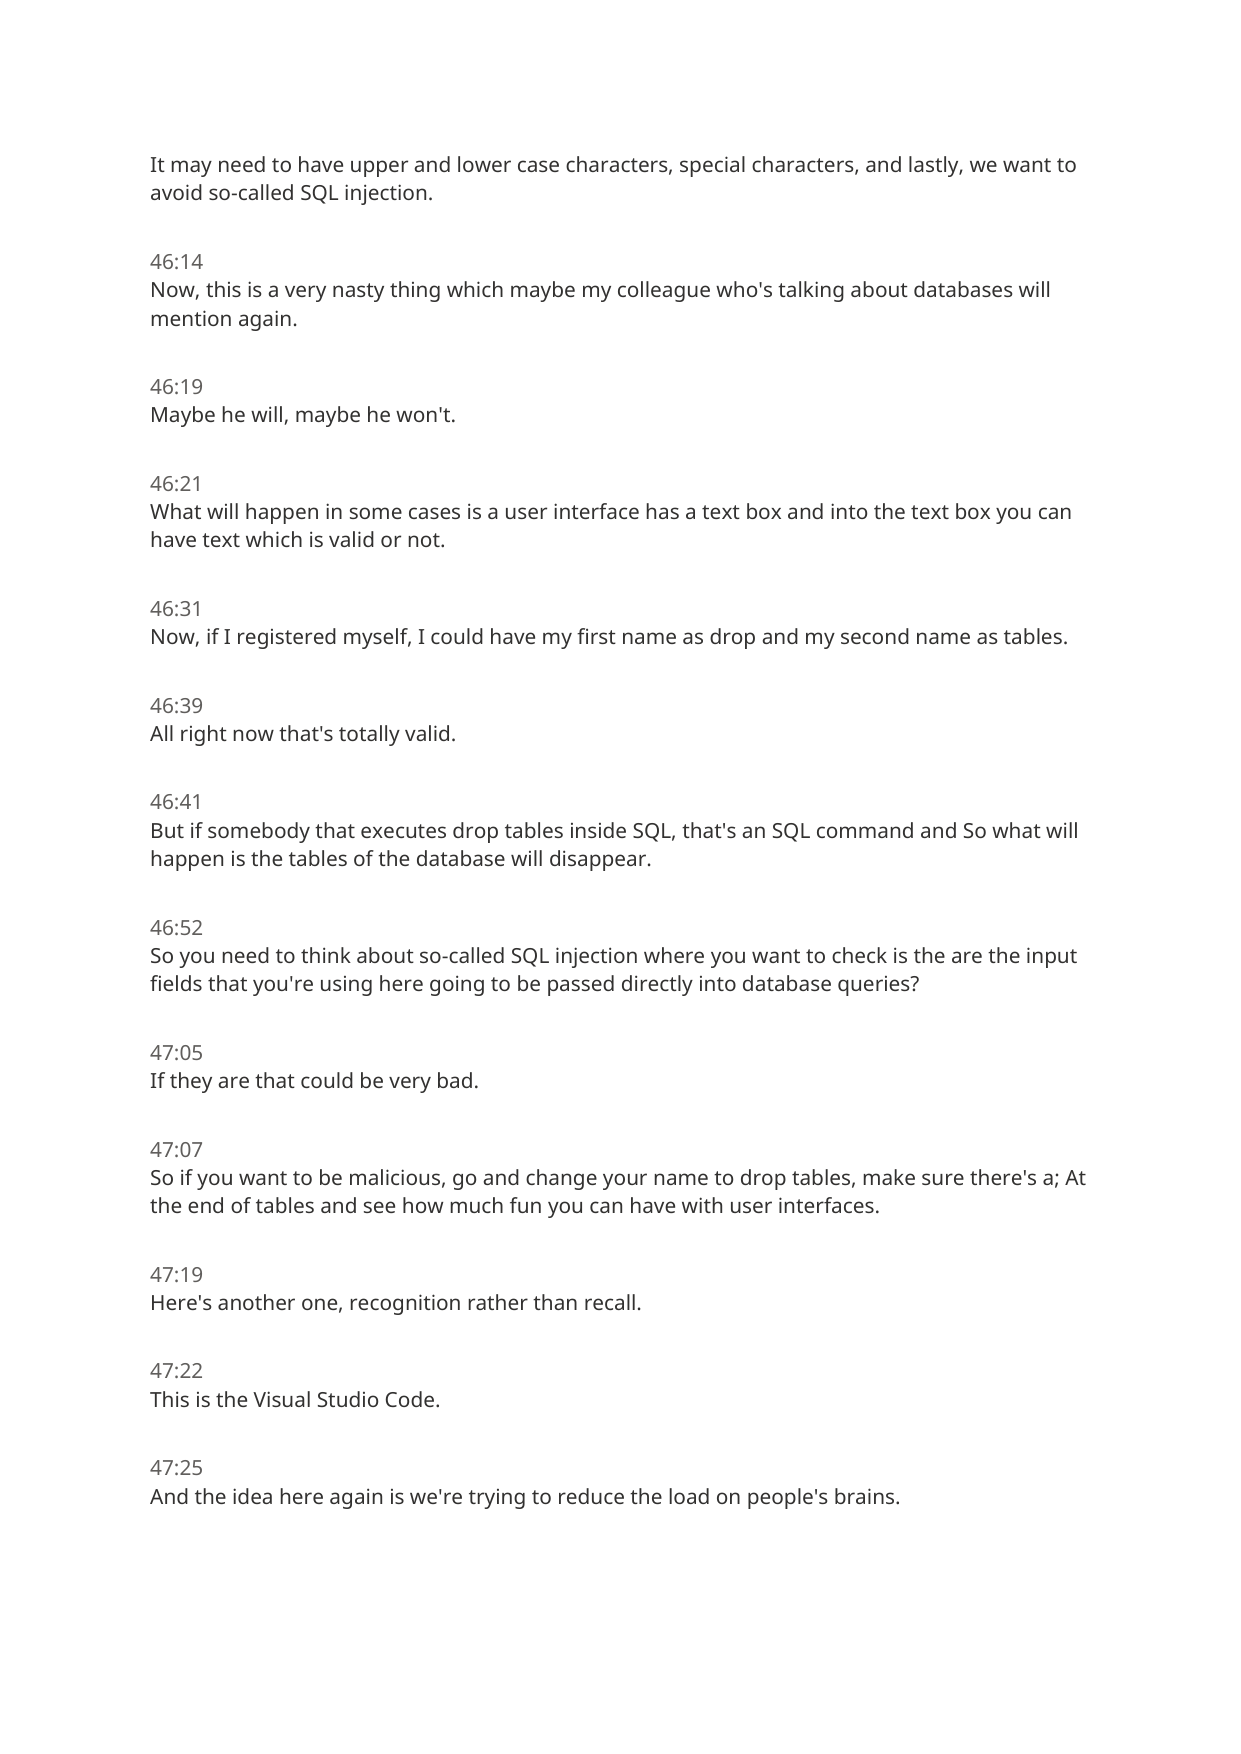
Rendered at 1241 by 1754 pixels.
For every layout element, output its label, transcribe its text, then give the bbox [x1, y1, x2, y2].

text 47:19 Here's another one, recognition rather than recall. [150, 1231, 1090, 1317]
text 47:07 So if you want to be malicious, go and change your name to drop tables, make sure there's a; At the end of tables and see how much fun you can have with user interfaces. [150, 1106, 1090, 1220]
text 46:21 What will happen in some cases is a user interface has a text box and into the text box you can have text which is valid or not. [150, 440, 1090, 554]
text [150, 150, 1090, 207]
text 47:25 And the idea here again is we're trying to reduce the load on people's brains. [150, 1425, 1090, 1510]
text 46:31 Now, if I registered myself, I could have my first name as drop and my second name as tables. [150, 566, 1090, 651]
text 46:41 But if somebody that executes drop tables inside SQL, that's an SQL command and So what will happen is the tables of the database will disappear. [150, 759, 1090, 873]
text 46:52 So you need to think about so-called SQL injection where you want to check is the are the input fields that you're using here going to be passed directly into database queries? [150, 884, 1090, 998]
text 46:14 Now, this is a very nasty thing which maybe my colleague who's talking about databases will mention again. [150, 218, 1090, 332]
text 46:39 All right now that's totally valid. [150, 662, 1090, 748]
text 47:22 This is the Visual Studio Code. [150, 1328, 1090, 1413]
text 47:05 If they are that could be very bad. [150, 1009, 1090, 1095]
text 46:19 Maybe he will, maybe he won't. [150, 343, 1090, 429]
